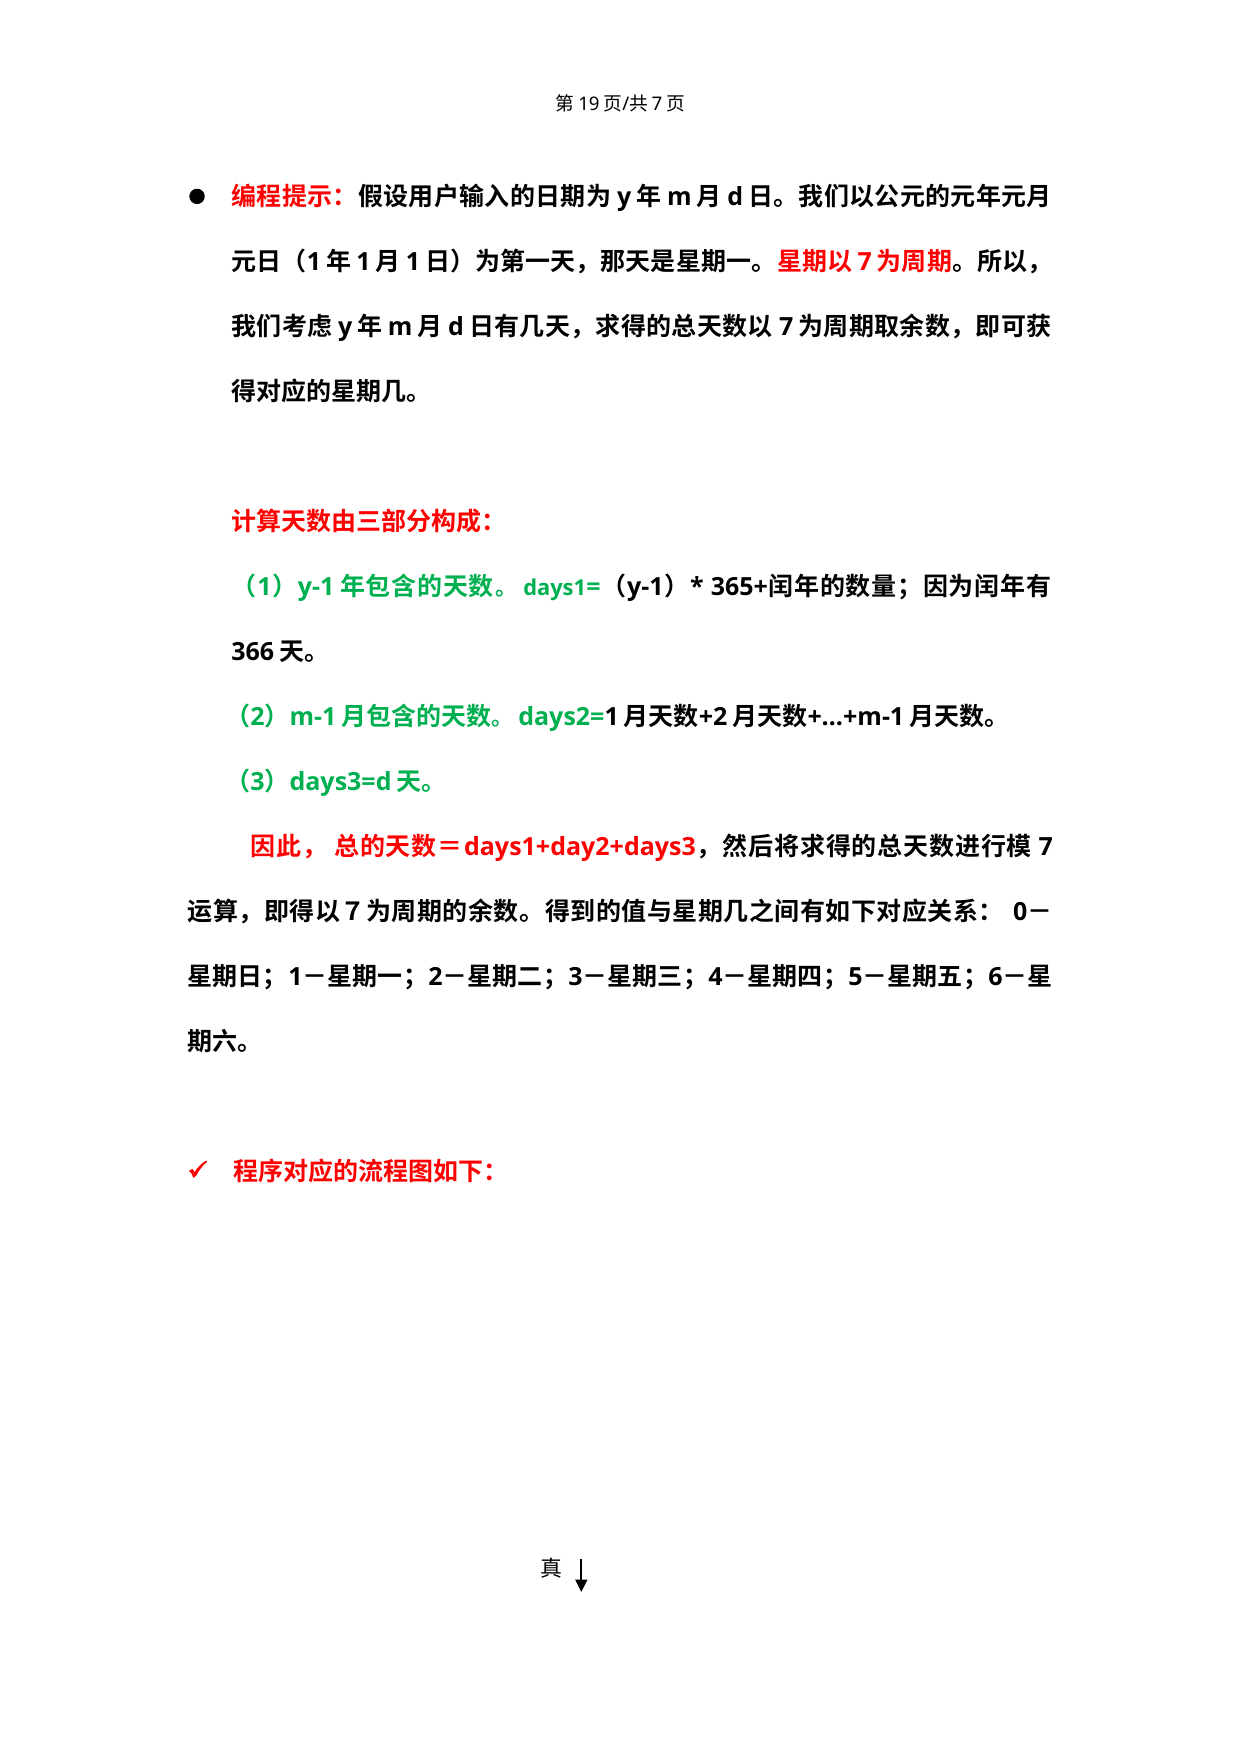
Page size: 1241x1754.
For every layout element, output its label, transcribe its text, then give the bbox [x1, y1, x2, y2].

text 因此， 总的天数＝days1+day2+days3，然后将求得的总天数进行模7运算，即得以７为周期的余数。得到的值与星期几之间有如下对应关系： 0－星期日；1－星期一；2－星期二；3－星期三；4－星期四；5－星期五；6－星期六。 [187, 812, 1053, 1072]
text （2）m-1月包含的天数。 days2=1月天数+2月天数+…+m-1月天数。 [187, 682, 1053, 747]
text （1）y-1年包含的天数。 days1=（y-1）* 365+闰年的数量；因为闰年有366天。 [231, 552, 1053, 682]
list 程序对应的流程图如下： [187, 1137, 1053, 1202]
text （3）days3=d天。 [187, 747, 1053, 812]
text 计算天数由三部分构成： [231, 487, 1053, 552]
list 编程提示：假设用户输入的日期为y年m月d日。我们以公元的元年元月元日（1年1月1日）为第一天，那天是星期一。星期以7为周期。所以，我们考虑y年m月d日有几天，求得的总天数以7为周期取余数，即可获得对应的星期几。 [187, 162, 1053, 422]
